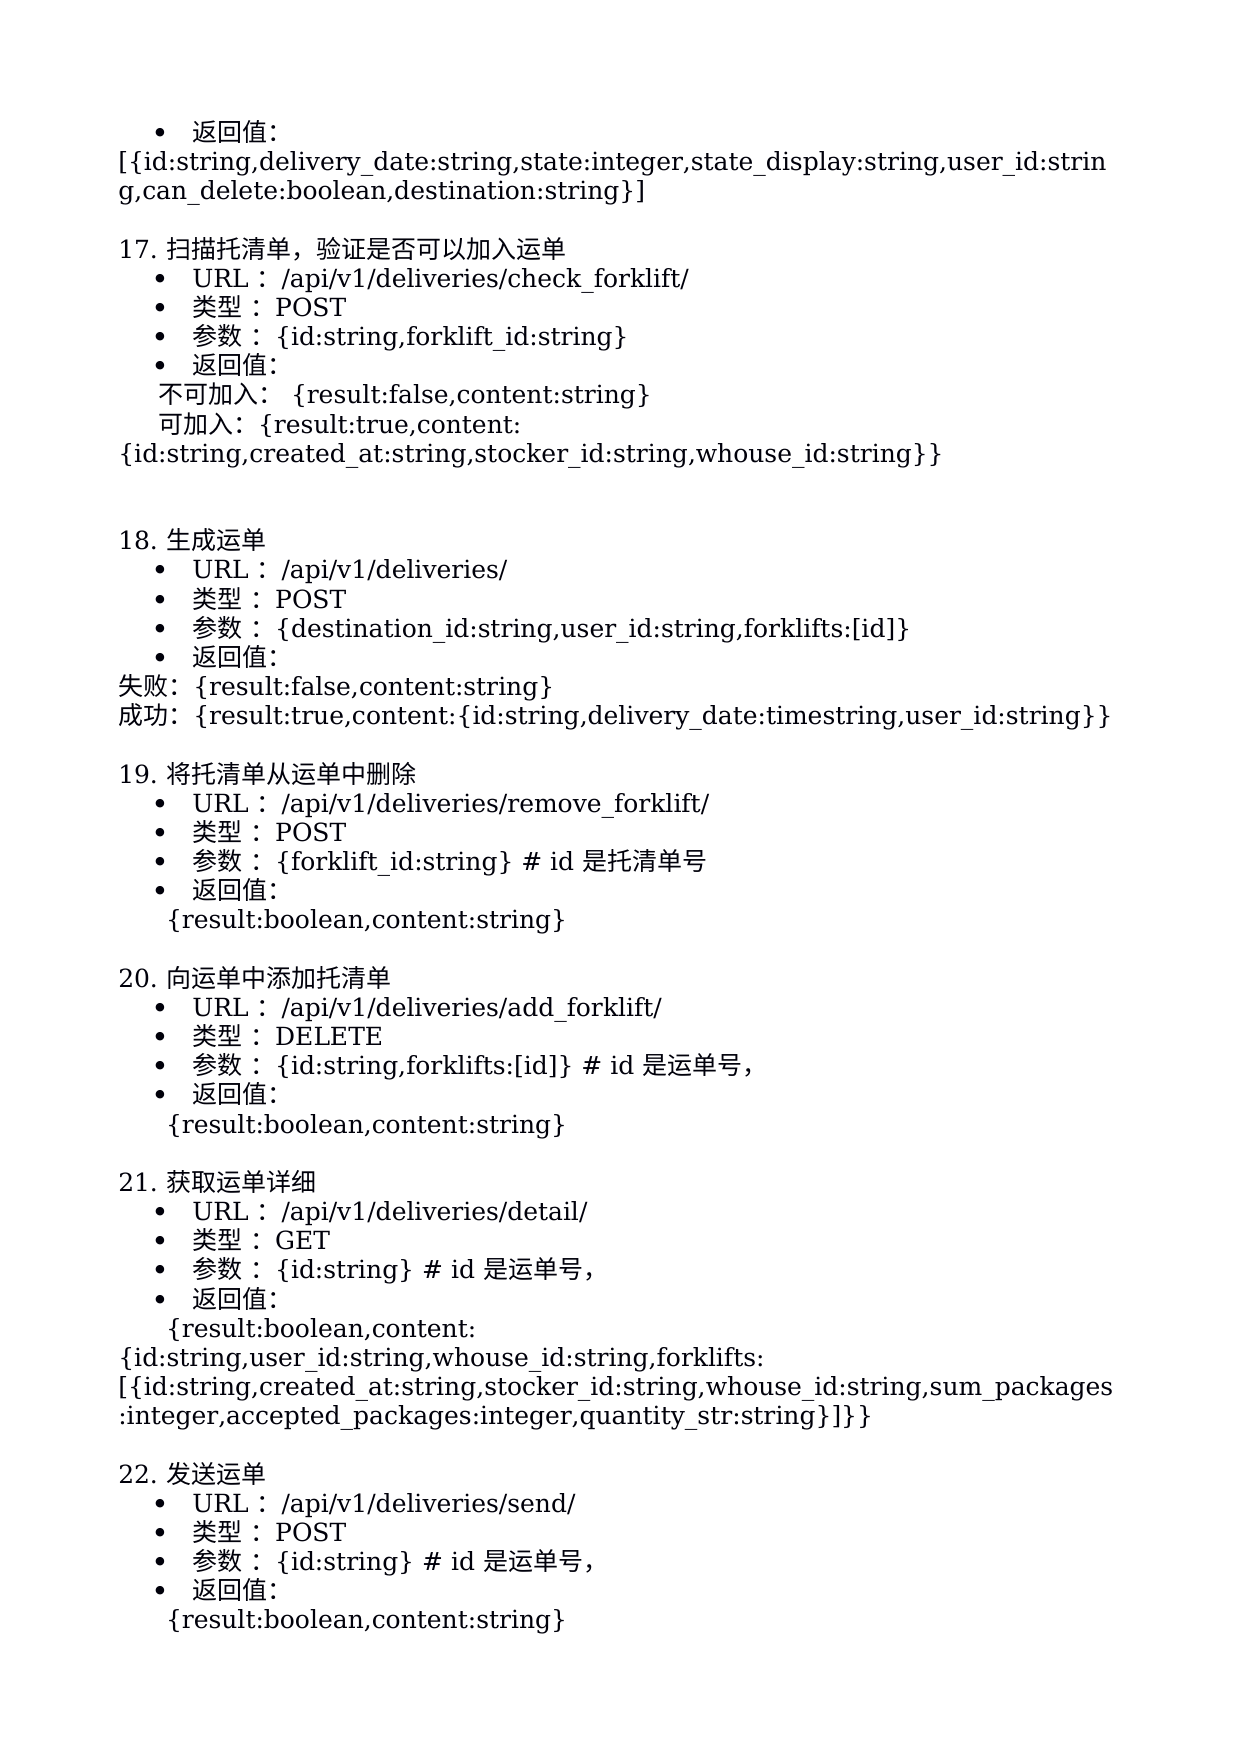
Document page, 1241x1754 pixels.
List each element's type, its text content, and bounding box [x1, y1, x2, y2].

text 19. 将托清单从运单中删除 [118, 760, 1122, 789]
list 参数 ：{id:string,forklifts:[id]} # id 是运单号， [156, 1051, 1122, 1081]
list 返回值： [156, 1081, 1122, 1110]
text 成功：{result:true,content:{id:string,delivery_date:timestring,user_id:string}} [118, 701, 1122, 731]
text 不可加入： {result:false,content:string} [118, 381, 1122, 410]
text 失败：{result:false,content:string} [118, 672, 1122, 701]
list 返回值： [156, 1285, 1122, 1314]
text {result:boolean,content:{id:string,user_id:string,whouse_id:string,forklifts:[{id:string,created_at:string,stocker_id:string,whouse_id:string,sum_packages:integer,accepted_packages:integer,quantity_str:string}]}} [118, 1314, 1122, 1431]
list 类型 ：DELETE [156, 1022, 1122, 1051]
list 参数 ：{id:string,forklift_id:string} [156, 322, 1122, 351]
list 类型 ：POST [156, 818, 1122, 847]
list 类型 ：POST [156, 585, 1122, 614]
text 18. 生成运单 [118, 526, 1122, 556]
text [{id:string,delivery_date:string,state:integer,state_display:string,user_id:string,can_delete:boolean,destination:string}] [118, 147, 1122, 206]
list 返回值： [156, 118, 1122, 147]
list 类型 ：POST [156, 293, 1122, 322]
text {result:boolean,content:string} [118, 1110, 1122, 1139]
list 类型 ：POST [156, 1518, 1122, 1547]
text {result:boolean,content:string} [118, 906, 1122, 935]
text 22. 发送运单 [118, 1460, 1122, 1489]
list 返回值： [156, 351, 1122, 381]
list URL ：/api/v1/deliveries/detail/ [156, 1197, 1122, 1226]
list 类型 ：GET [156, 1226, 1122, 1256]
list 参数 ：{id:string} # id 是运单号， [156, 1256, 1122, 1285]
list 参数 ：{id:string} # id 是运单号， [156, 1547, 1122, 1576]
list URL ：/api/v1/deliveries/check_forklift/ [156, 264, 1122, 293]
text 21. 获取运单详细 [118, 1168, 1122, 1197]
list URL ：/api/v1/deliveries/send/ [156, 1489, 1122, 1518]
list URL ：/api/v1/deliveries/remove_forklift/ [156, 789, 1122, 818]
list URL ：/api/v1/deliveries/ [156, 556, 1122, 585]
text 17. 扫描托清单，验证是否可以加入运单 [118, 235, 1122, 264]
list 参数 ：{destination_id:string,user_id:string,forklifts:[id]} [156, 614, 1122, 643]
text 可加入：{result:true,content:{id:string,created_at:string,stocker_id:string,whouse_id:string}} [118, 410, 1122, 468]
text {result:boolean,content:string} [118, 1606, 1122, 1635]
list 返回值： [156, 876, 1122, 906]
list 返回值： [156, 1576, 1122, 1606]
list URL ：/api/v1/deliveries/add_forklift/ [156, 993, 1122, 1022]
list 参数 ：{forklift_id:string} # id 是托清单号 [156, 847, 1122, 876]
list 返回值： [156, 643, 1122, 672]
text 20. 向运单中添加托清单 [118, 964, 1122, 993]
